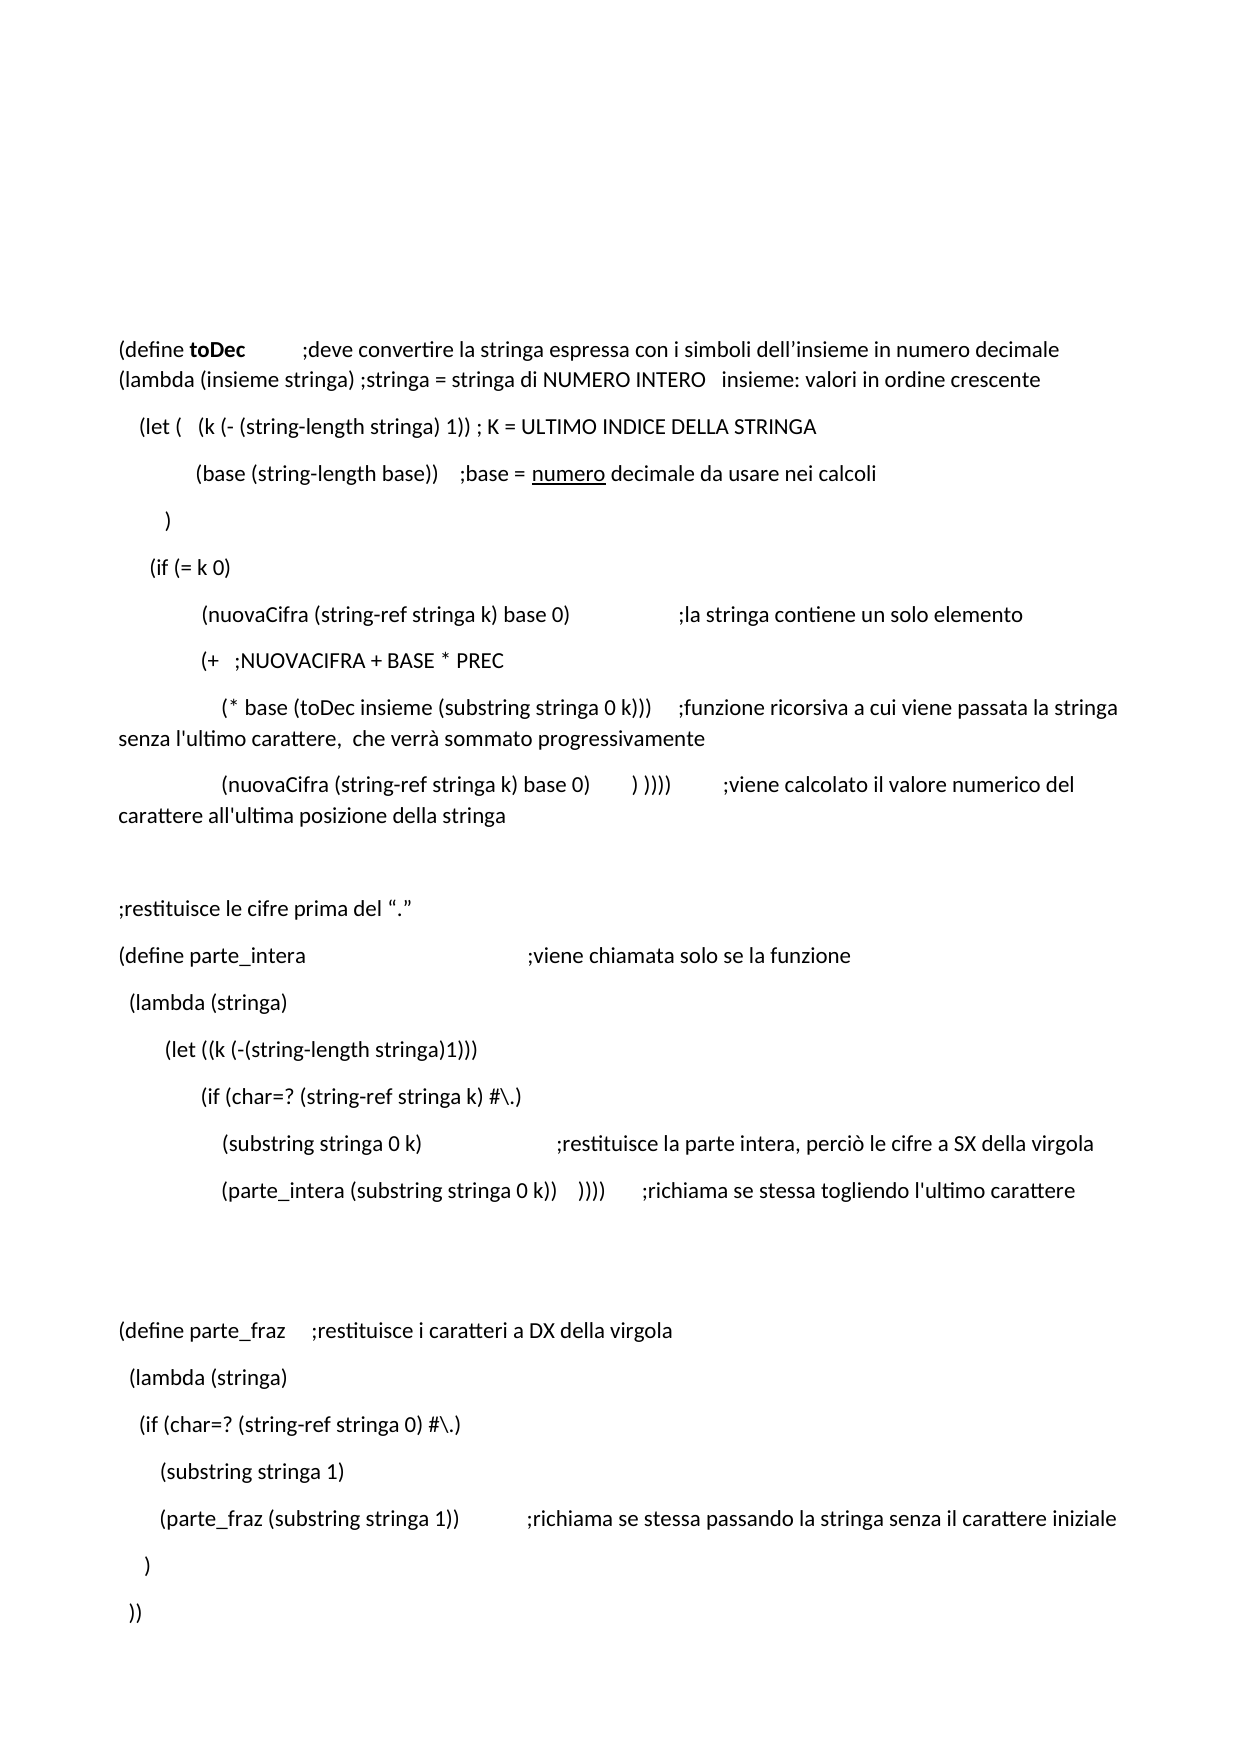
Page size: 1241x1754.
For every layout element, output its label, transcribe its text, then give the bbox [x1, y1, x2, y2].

text ) [118, 506, 1122, 534]
text (+ ;NUOVACIFRA + BASE * PREC [118, 647, 1122, 674]
text (if (char=? (string-ref stringa 0) #\.) [118, 1410, 1122, 1438]
text (substring stringa 0 k) ;restituisce la parte intera, perciò le cifre a SX della virgola [118, 1129, 1122, 1157]
text (let ( (k (- (string-length stringa) 1)) ; K = ULTIMO INDICE DELLA STRINGA [118, 412, 1122, 440]
text (define parte_intera ;viene chiamata solo se la funzione [118, 941, 1122, 969]
text (let ((k (-(string-length stringa)1))) [118, 1035, 1122, 1063]
text (nuovaCifra (string-ref stringa k) base 0) ;la stringa contiene un solo elemento [118, 600, 1122, 628]
text (substring stringa 1) [118, 1457, 1122, 1485]
text (define parte_fraz ;restituisce i caratteri a DX della virgola [118, 1316, 1122, 1344]
text (* base (toDec insieme (substring stringa 0 k))) ;funzione ricorsiva a cui viene passata la stringa senza l'ultimo carattere, che verrà sommato progressivamente [118, 693, 1122, 752]
text (lambda (stringa) [118, 988, 1122, 1016]
text (parte_intera (substring stringa 0 k)) )))) ;richiama se stessa togliendo l'ultimo carattere [118, 1176, 1122, 1204]
text (if (char=? (string-ref stringa k) #\.) [118, 1082, 1122, 1110]
text (lambda (stringa) [118, 1363, 1122, 1391]
text (if (= k 0) [118, 553, 1122, 581]
text ) [118, 1551, 1122, 1579]
text )) [118, 1598, 1122, 1626]
text (nuovaCifra (string-ref stringa k) base 0) ) )))) ;viene calcolato il valore numerico del carattere all'ultima posizione della stringa [118, 771, 1122, 829]
text (parte_fraz (substring stringa 1)) ;richiama se stessa passando la stringa senza il carattere iniziale [118, 1504, 1122, 1532]
text ;restituisce le cifre prima del “.” [118, 894, 1122, 922]
text (define toDec ;deve convertire la stringa espressa con i simboli dell’insieme in numero decimale (lambda (insieme stringa) ;stringa = stringa di NUMERO INTERO insieme: valori in ordine crescente [118, 335, 1122, 393]
text (base (string-length base)) ;base = numero decimale da usare nei calcoli [118, 459, 1122, 487]
